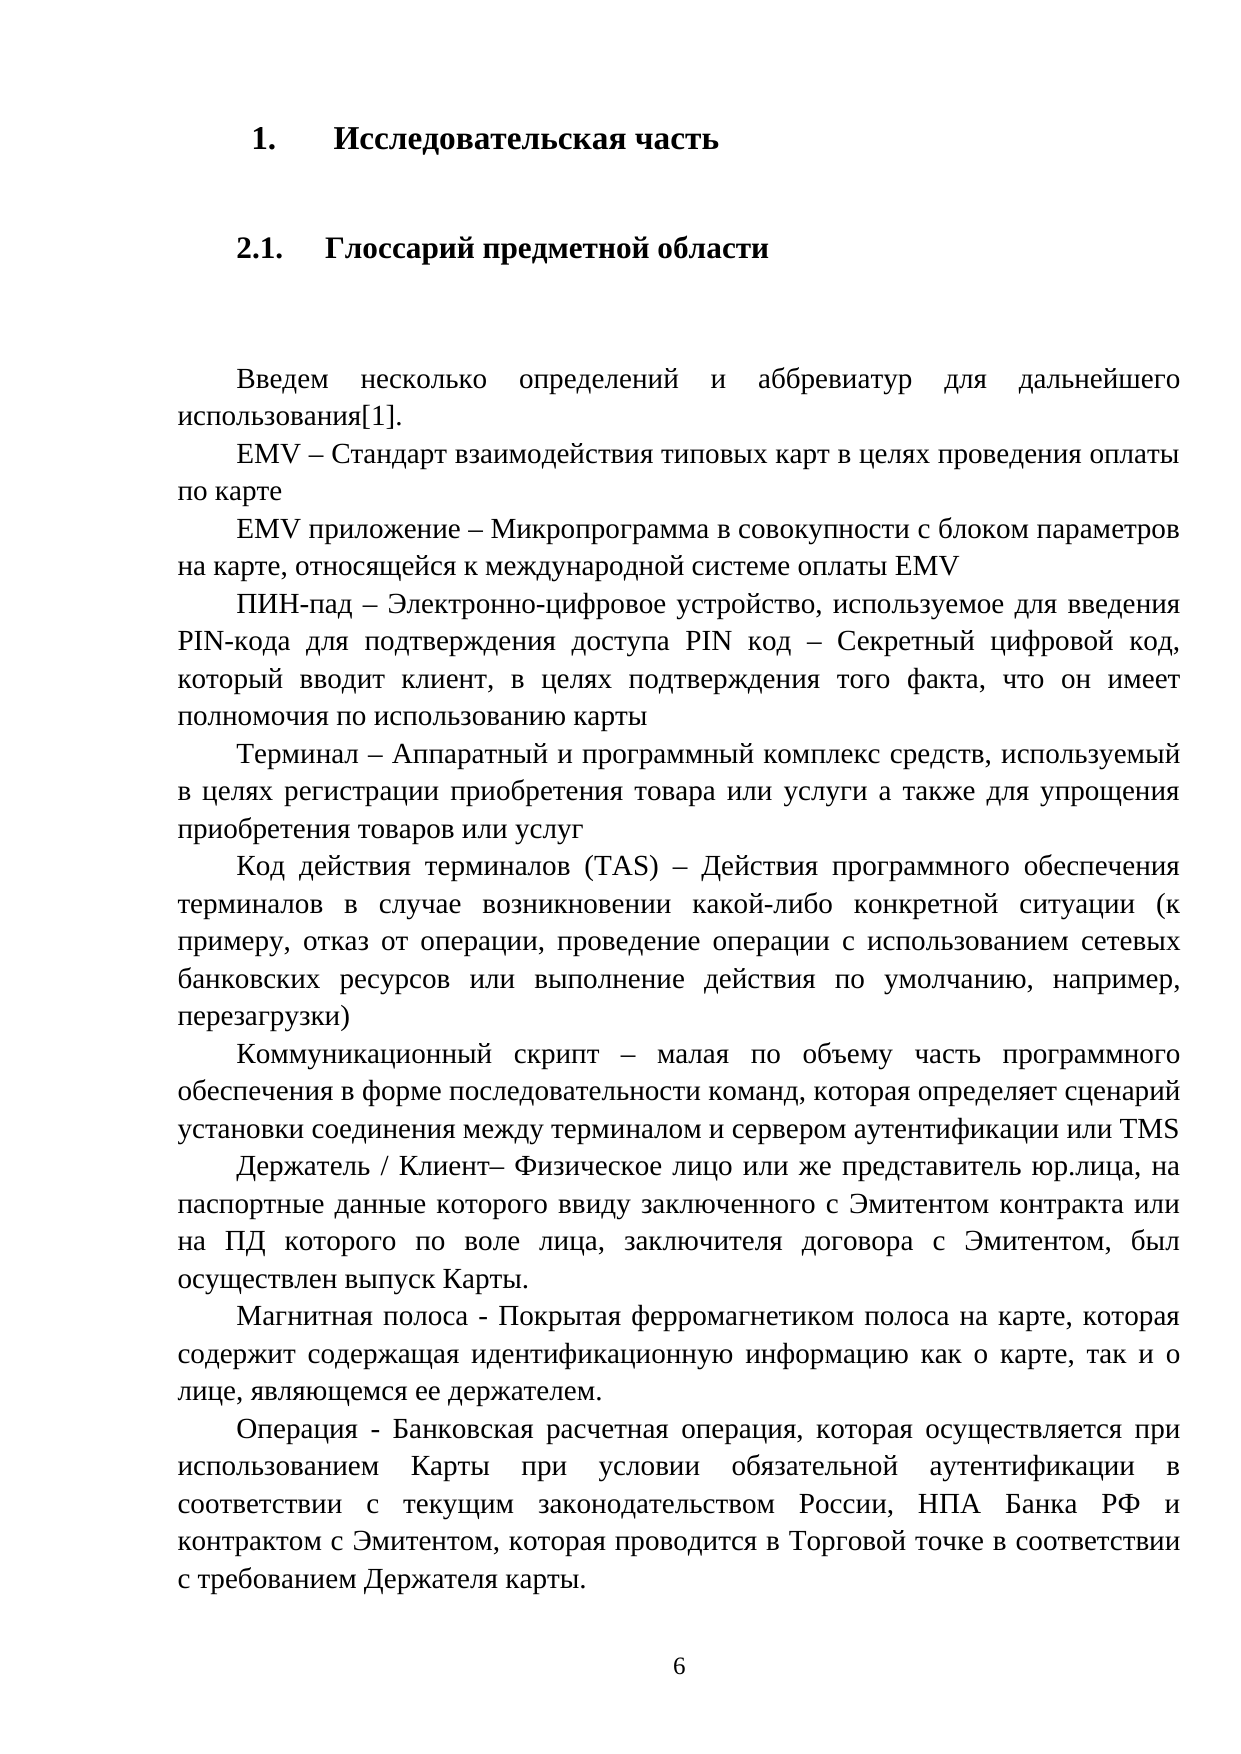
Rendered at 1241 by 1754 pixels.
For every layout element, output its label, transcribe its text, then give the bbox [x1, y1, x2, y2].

text Терминал – Аппаратный и программный комплекс средств, используемый в целях регистрации приобретения товара или услуги а также для упрощения приобретения товаров или услуг [177, 733, 1181, 846]
text Введем несколько определений и аббревиатур для дальнейшего использования[1]. [177, 358, 1181, 433]
text Операция - Банковская расчетная операция, которая осуществляется при использованием Карты при условии обязательной аутентификации в соответствии с текущим законодательством России, НПА Банка РФ и контрактом с Эмитентом, которая проводится в Торговой точке в соответствии с требованием Держателя карты. [177, 1408, 1181, 1596]
text Коммуникационный скрипт – малая по объему часть программного обеспечения в форме последовательности команд, которая определяет сценарий установки соединения между терминалом и сервером аутентификации или TMS [177, 1033, 1181, 1146]
text EMV – Стандарт взаимодействия типовых карт в целях проведения оплаты по карте [177, 433, 1181, 508]
subtitle Исследовательская часть [177, 118, 1181, 156]
text Код действия терминалов (TAS) – Действия программного обеспечения терминалов в случае возникновении какой-либо конкретной ситуации (к примеру, отказ от операции, проведение операции с использованием сетевых банковских ресурсов или выполнение действия по умолчанию, например, перезагрузки) [177, 846, 1181, 1033]
text ПИН-пад – Электронно-цифровое устройство, используемое для введения PIN-кода для подтверждения доступа PIN код – Секретный цифровой код, который вводит клиент, в целях подтверждения того факта, что он имеет полномочия по использованию карты [177, 583, 1181, 733]
text EMV приложение – Микропрограмма в совокупности с блоком параметров на карте, относящейся к международной системе оплаты EMV [177, 508, 1181, 583]
text Держатель / Клиент– Физическое лицо или же представитель юр.лица, на паспортные данные которого ввиду заключенного с Эмитентом контракта или на ПД которого по воле лица, заключителя договора с Эмитентом, был осуществлен выпуск Карты. [177, 1146, 1181, 1296]
text Магнитная полоса - Покрытая ферромагнетиком полоса на карте, которая содержит содержащая идентификационную информацию как о карте, так и о лице, являющемся ее держателем. [177, 1296, 1181, 1408]
subtitle Глоссарий предметной области [236, 229, 1181, 265]
